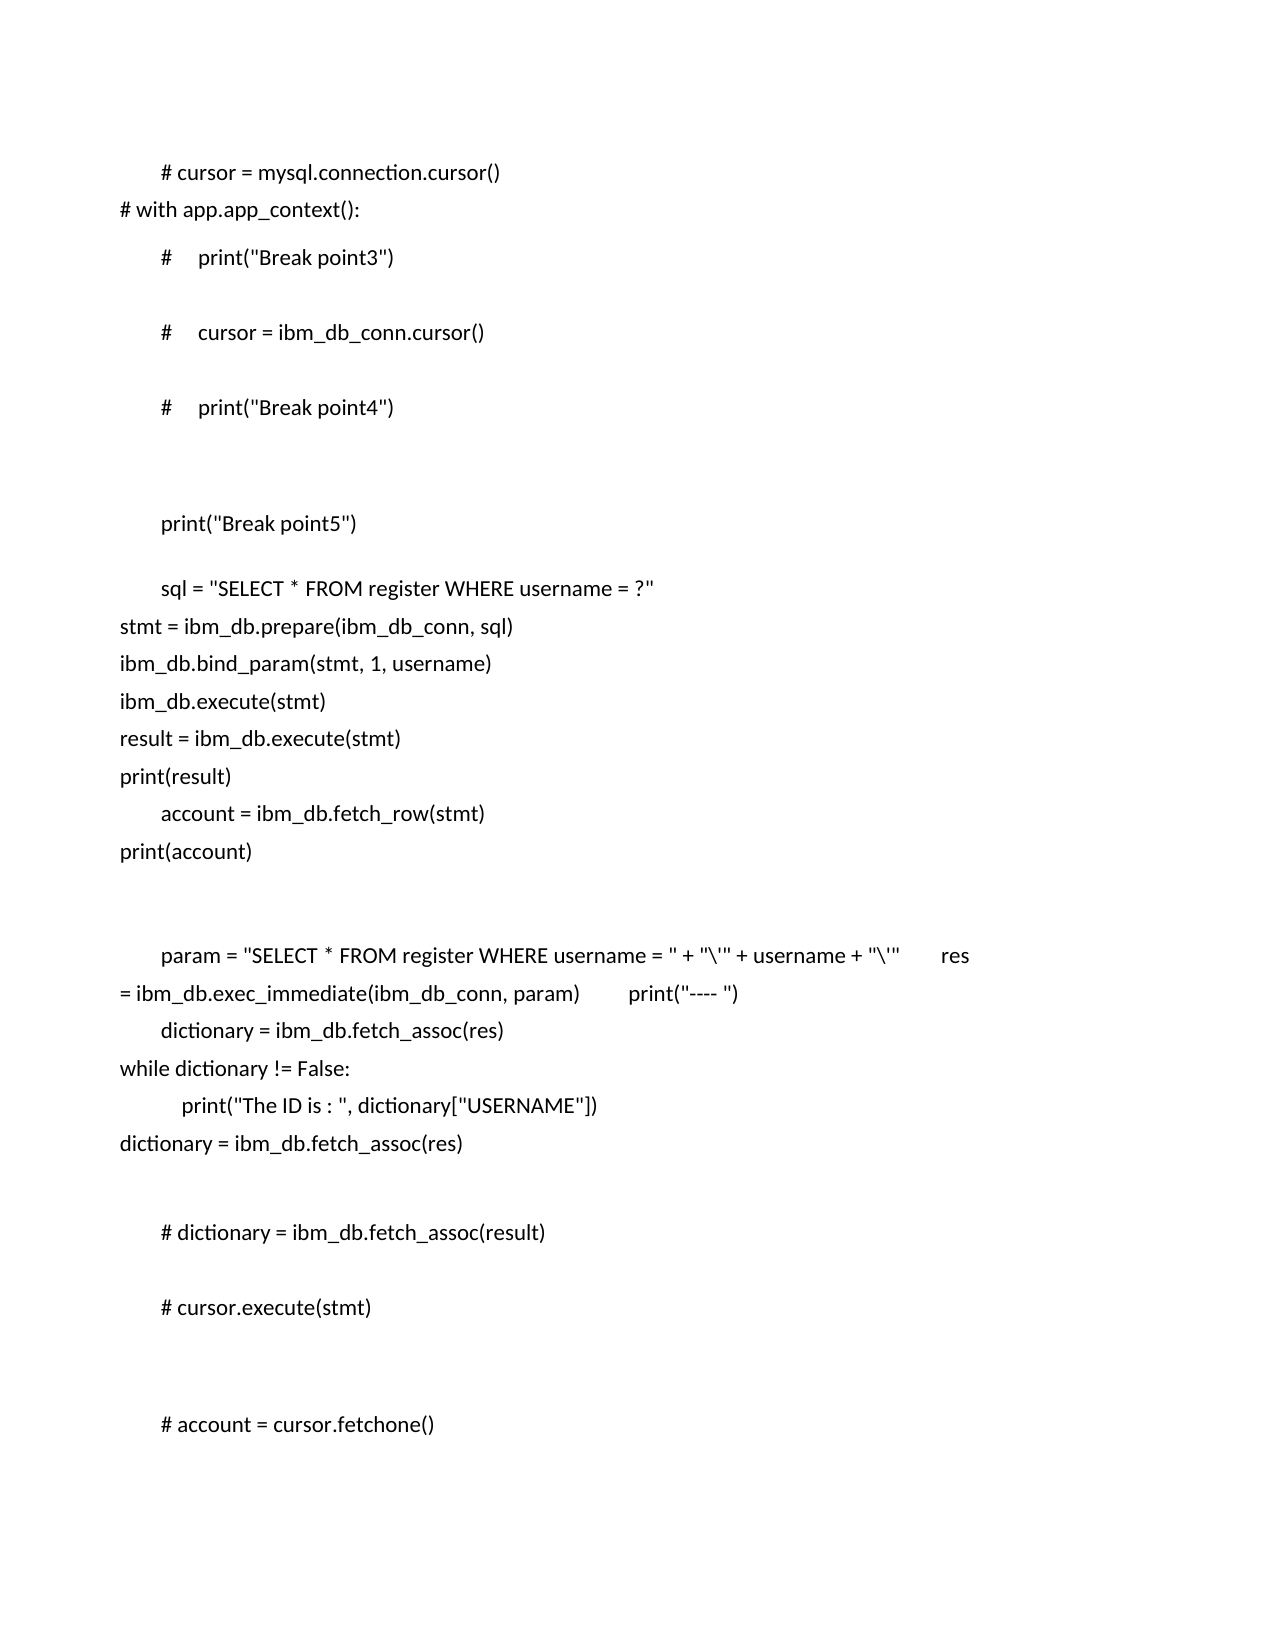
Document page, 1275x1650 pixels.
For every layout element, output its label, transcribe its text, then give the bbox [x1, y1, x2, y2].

text print(result) [119, 754, 725, 792]
text print("Break point5") [119, 492, 1048, 542]
text sql = "SELECT * FROM register WHERE username = ?" stmt = ibm_db.prepare(ibm_db_conn, sql) ibm_db.bind_param(stmt, 1, username) ibm_db.execute(stmt) [119, 567, 725, 717]
text print("The ID is : ", dictionary["USERNAME"]) dictionary = ibm_db.fetch_assoc(res) [119, 1084, 740, 1159]
text # print("Break point3") [119, 225, 1048, 275]
text # account = cursor.fetchone() [119, 1393, 1048, 1443]
text account = ibm_db.fetch_row(stmt) print(account) [119, 792, 646, 867]
text result = ibm_db.execute(stmt) [119, 717, 725, 754]
text # cursor = ibm_db_conn.cursor() [119, 300, 1048, 350]
text # cursor.execute(stmt) [119, 1276, 1048, 1326]
text dictionary = ibm_db.fetch_assoc(res) while dictionary != False: [119, 1009, 587, 1084]
text # print("Break point4") [119, 375, 1048, 425]
text param = "SELECT * FROM register WHERE username = " + "\'" + username + "\'" res = ibm_db.exec_immediate(ibm_db_conn, param) print("---- ") [119, 934, 982, 1009]
text # dictionary = ibm_db.fetch_assoc(result) [119, 1201, 1048, 1251]
text # cursor = mysql.connection.cursor() # with app.app_context(): [119, 150, 544, 225]
